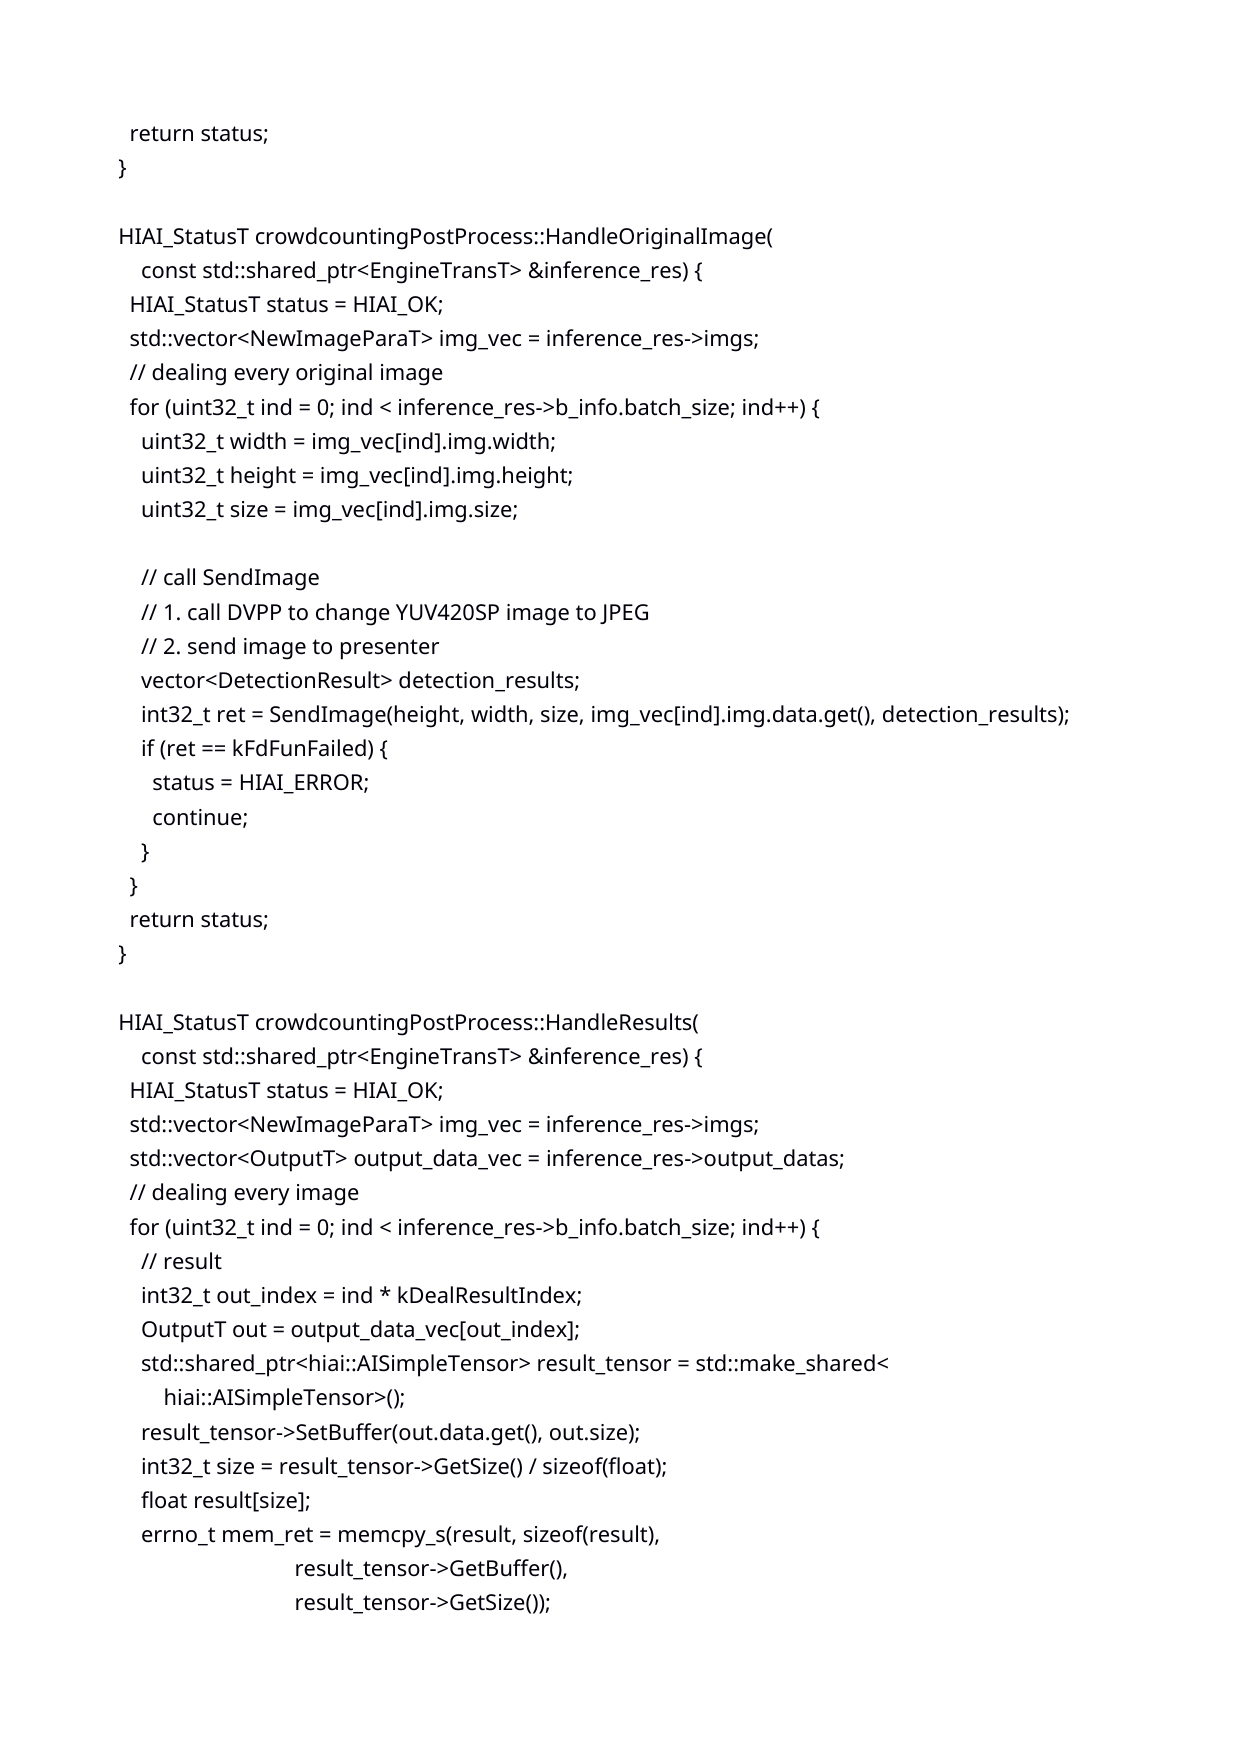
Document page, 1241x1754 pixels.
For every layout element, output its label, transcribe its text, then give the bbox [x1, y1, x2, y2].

text // result [118, 1246, 1122, 1275]
text std::vector<NewImageParaT> img_vec = inference_res->imgs; [118, 323, 1122, 353]
text uint32_t height = img_vec[ind].img.height; [118, 460, 1122, 489]
text return status; [118, 904, 1122, 934]
text OutputT out = output_data_vec[out_index]; [118, 1314, 1122, 1344]
text // 2. send image to presenter [118, 631, 1122, 660]
text HIAI_StatusT status = HIAI_OK; [118, 1075, 1122, 1104]
text HIAI_StatusT status = HIAI_OK; [118, 289, 1122, 319]
text // dealing every original image [118, 357, 1122, 387]
text HIAI_StatusT crowdcountingPostProcess::HandleResults( [118, 1006, 1122, 1036]
text status = HIAI_ERROR; [118, 767, 1122, 797]
text float result[size]; [118, 1485, 1122, 1514]
text } [118, 938, 1122, 968]
text result_tensor->GetSize()); [118, 1587, 1122, 1617]
text std::vector<NewImageParaT> img_vec = inference_res->imgs; [118, 1109, 1122, 1139]
text hiai::AISimpleTensor>(); [118, 1382, 1122, 1412]
text vector<DetectionResult> detection_results; [118, 665, 1122, 694]
text result_tensor->GetBuffer(), [118, 1553, 1122, 1583]
text int32_t ret = SendImage(height, width, size, img_vec[ind].img.data.get(), detection_results); [118, 699, 1122, 729]
text int32_t size = result_tensor->GetSize() / sizeof(float); [118, 1451, 1122, 1480]
text int32_t out_index = ind * kDealResultIndex; [118, 1280, 1122, 1309]
text // call SendImage [118, 562, 1122, 592]
text const std::shared_ptr<EngineTransT> &inference_res) { [118, 1041, 1122, 1070]
text uint32_t width = img_vec[ind].img.width; [118, 426, 1122, 455]
text } [118, 870, 1122, 899]
text const std::shared_ptr<EngineTransT> &inference_res) { [118, 255, 1122, 284]
text for (uint32_t ind = 0; ind < inference_res->b_info.batch_size; ind++) { [118, 1211, 1122, 1241]
text // 1. call DVPP to change YUV420SP image to JPEG [118, 596, 1122, 626]
text // dealing every image [118, 1177, 1122, 1207]
text result_tensor->SetBuffer(out.data.get(), out.size); [118, 1416, 1122, 1446]
text std::vector<OutputT> output_data_vec = inference_res->output_datas; [118, 1143, 1122, 1173]
text std::shared_ptr<hiai::AISimpleTensor> result_tensor = std::make_shared< [118, 1348, 1122, 1378]
text if (ret == kFdFunFailed) { [118, 733, 1122, 763]
text for (uint32_t ind = 0; ind < inference_res->b_info.batch_size; ind++) { [118, 391, 1122, 421]
text continue; [118, 801, 1122, 831]
text errno_t mem_ret = memcpy_s(result, sizeof(result), [118, 1519, 1122, 1549]
text } [118, 152, 1122, 182]
text uint32_t size = img_vec[ind].img.size; [118, 494, 1122, 524]
text return status; [118, 118, 1122, 148]
text HIAI_StatusT crowdcountingPostProcess::HandleOriginalImage( [118, 221, 1122, 250]
text } [118, 836, 1122, 865]
